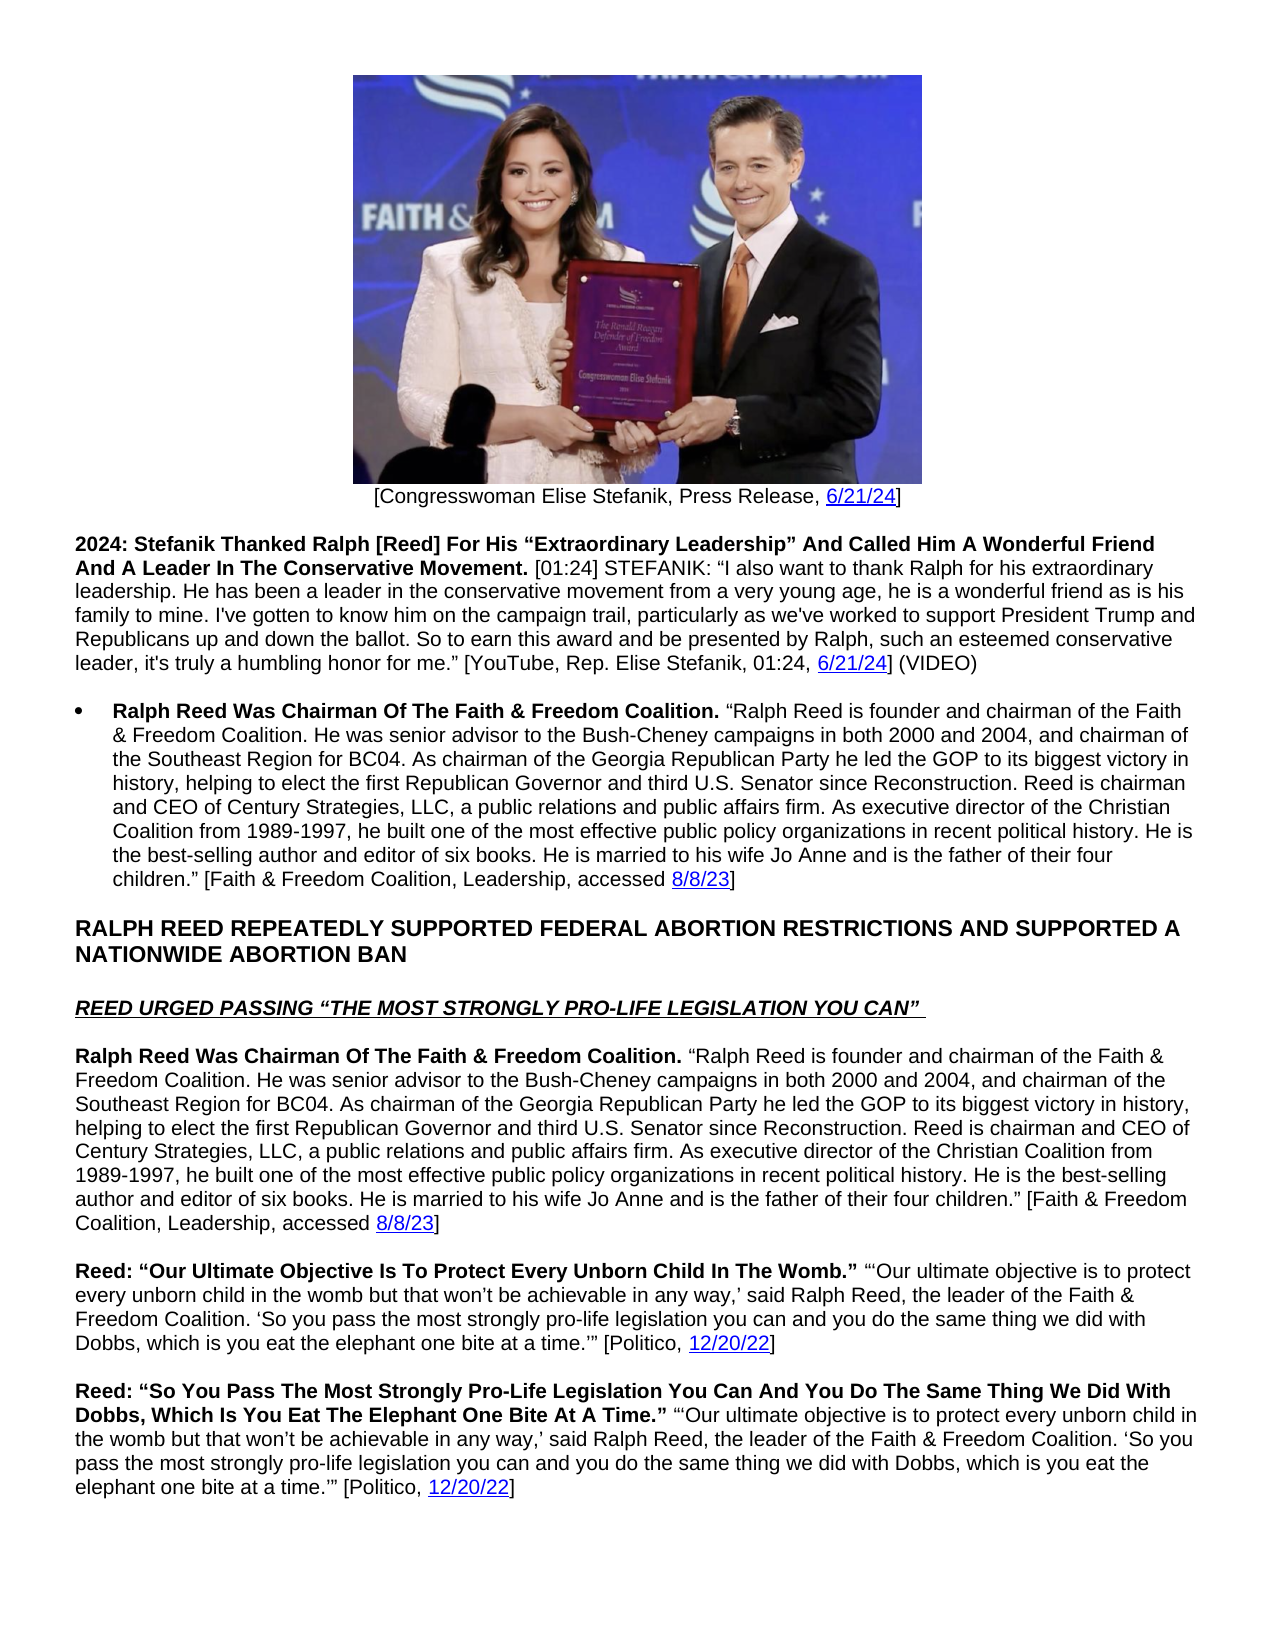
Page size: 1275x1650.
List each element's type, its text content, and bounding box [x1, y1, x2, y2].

text Reed: “Our Ultimate Objective Is To Protect Every Unborn Child In The Womb.” “‘Our ultimate objective is to protect every unborn child in the womb but that won’t be achievable in any way,’ said Ralph Reed, the leader of the Faith & Freedom Coalition. ‘So you pass the most strongly pro-life legislation you can and you do the same thing we did with Dobbs, which is you eat the elephant one bite at a time.’” [Politico, 12/20/22] [75, 1259, 1200, 1355]
text [Congresswoman Elise Stefanik, Press Release, 6/21/24] [75, 483, 1200, 531]
text Reed: “So You Pass The Most Strongly Pro-Life Legislation You Can And You Do The Same Thing We Did With Dobbs, Which Is You Eat The Elephant One Bite At A Time.” “‘Our ultimate objective is to protect every unborn child in the womb but that won’t be achievable in any way,’ said Ralph Reed, the leader of the Faith & Freedom Coalition. ‘So you pass the most strongly pro-life legislation you can and you do the same thing we did with Dobbs, which is you eat the elephant one bite at a time.’” [Politico, 12/20/22] [75, 1379, 1200, 1499]
list Ralph Reed Was Chairman Of The Faith & Freedom Coalition. “Ralph Reed is founder and chairman of the Faith & Freedom Coalition. He was senior advisor to the Bush-Cheney campaigns in both 2000 and 2004, and chairman of the Southeast Region for BC04. As chairman of the Georgia Republican Party he led the GOP to its biggest victory in history, helping to elect the first Republican Governor and third U.S. Senator since Reconstruction. Reed is chairman and CEO of Century Strategies, LLC, a public relations and public affairs firm. As executive director of the Christian Coalition from 1989-1997, he built one of the most effective public policy organizations in recent political history. He is the best-selling author and editor of six books. He is married to his wife Jo Anne and is the father of their four children.” [Faith & Freedom Coalition, Leadership, accessed 8/8/23] [75, 699, 1200, 891]
text 2024: Stefanik Thanked Ralph [Reed] For His “Extraordinary Leadership” And Called Him A Wonderful Friend And A Leader In The Conservative Movement. [01:24] STEFANIK: “I also want to thank Ralph for his extraordinary leadership. He has been a leader in the conservative movement from a very young age, he is a wonderful friend as is his family to mine. I've gotten to know him on the campaign trail, particularly as we've worked to support President Trump and Republicans up and down the ballot. So to earn this award and be presented by Ralph, such an esteemed conservative leader, it's truly a humbling honor for me.” [YouTube, Rep. Elise Stefanik, 01:24, 6/21/24] (VIDEO) [75, 531, 1200, 675]
text RALPH REED REPEATEDLY SUPPORTED FEDERAL ABORTION RESTRICTIONS AND SUPPORTED A NATIONWIDE ABORTION BAN [75, 915, 1200, 967]
text Ralph Reed Was Chairman Of The Faith & Freedom Coalition. “Ralph Reed is founder and chairman of the Faith & Freedom Coalition. He was senior advisor to the Bush-Cheney campaigns in both 2000 and 2004, and chairman of the Southeast Region for BC04. As chairman of the Georgia Republican Party he led the GOP to its biggest victory in history, helping to elect the first Republican Governor and third U.S. Senator since Reconstruction. Reed is chairman and CEO of Century Strategies, LLC, a public relations and public affairs firm. As executive director of the Christian Coalition from 1989-1997, he built one of the most effective public policy organizations in recent political history. He is the best-selling author and editor of six books. He is married to his wife Jo Anne and is the father of their four children.” [Faith & Freedom Coalition, Leadership, accessed 8/8/23] [75, 1043, 1200, 1235]
picture [353, 75, 922, 484]
text REED URGED PASSING “THE MOST STRONGLY PRO-LIFE LEGISLATION YOU CAN” [75, 996, 1200, 1019]
